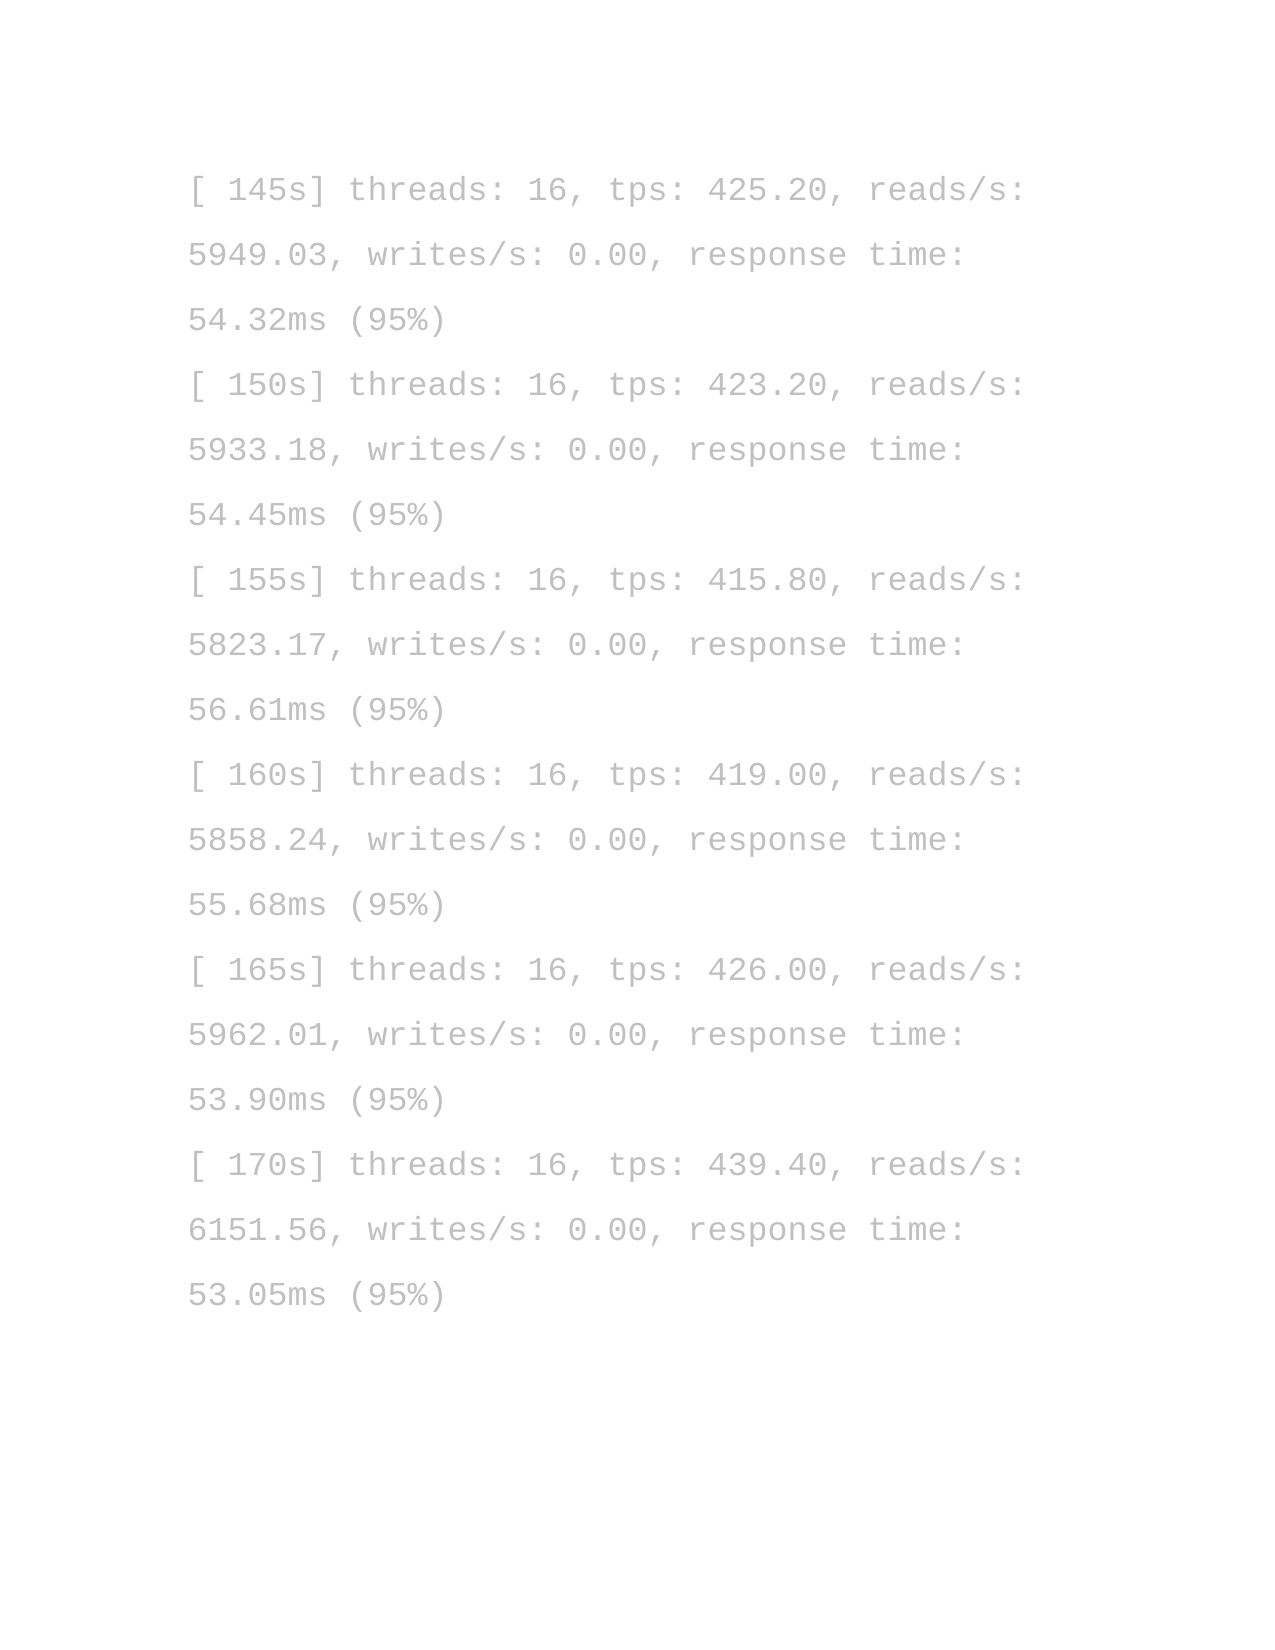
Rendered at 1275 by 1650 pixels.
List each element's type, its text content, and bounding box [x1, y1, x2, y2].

text [ 145s] threads: 16, tps: 425.20, reads/s: 5949.03, writes/s: 0.00, response time: 54.32ms (95%) [187, 159, 1087, 354]
text [ 150s] threads: 16, tps: 423.20, reads/s: 5933.18, writes/s: 0.00, response time: 54.45ms (95%) [187, 354, 1087, 549]
text [ 165s] threads: 16, tps: 426.00, reads/s: 5962.01, writes/s: 0.00, response time: 53.90ms (95%) [187, 939, 1087, 1134]
text [ 160s] threads: 16, tps: 419.00, reads/s: 5858.24, writes/s: 0.00, response time: 55.68ms (95%) [187, 744, 1087, 939]
text [ 155s] threads: 16, tps: 415.80, reads/s: 5823.17, writes/s: 0.00, response time: 56.61ms (95%) [187, 549, 1087, 744]
text [ 170s] threads: 16, tps: 439.40, reads/s: 6151.56, writes/s: 0.00, response time: 53.05ms (95%) [187, 1134, 1087, 1329]
